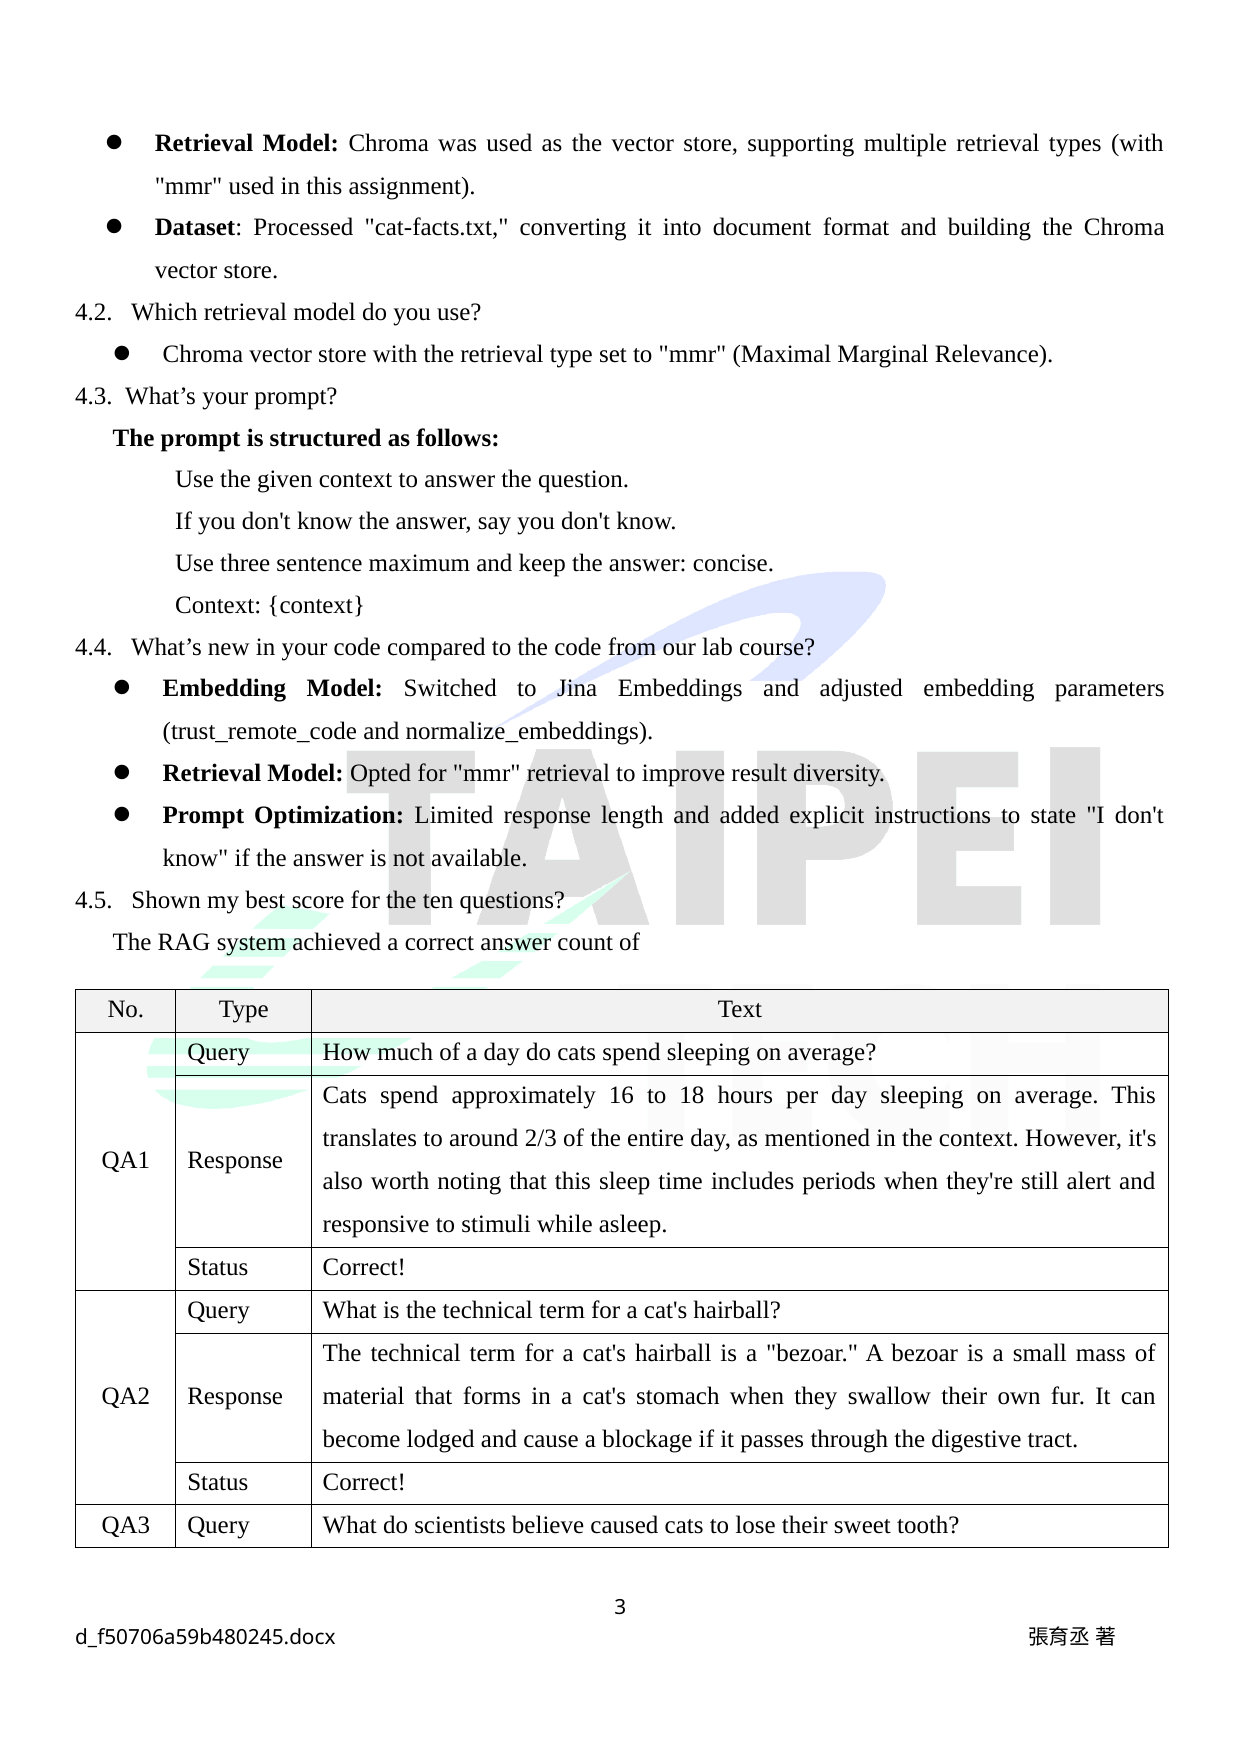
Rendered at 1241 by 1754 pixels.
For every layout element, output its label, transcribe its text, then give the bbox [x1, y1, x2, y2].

list Prompt Optimization: Limited response length and added explicit instructions to state "I don't know" if the answer is not available. [112, 796, 1165, 876]
table_cell Query [176, 1291, 311, 1332]
table_cell Query [176, 1505, 311, 1547]
table_cell Correct! [312, 1463, 1168, 1504]
table_cell Status [176, 1463, 311, 1504]
list Shown my best score for the ten questions? [75, 881, 1165, 918]
table_cell Status [176, 1248, 311, 1290]
text The prompt is structured as follows: [75, 418, 1165, 456]
table_cell The technical term for a cat's hairball is a "bezoar." A bezoar is a small mass of material that forms in a cat's stomach when they swallow their own fur. It can become lodged and cause a blockage if it passes through the digestive tract. [312, 1334, 1168, 1462]
list What’s new in your code compared to the code from our lab course? [75, 627, 1165, 665]
table_cell QA2 [76, 1291, 175, 1504]
table_cell What is the technical term for a cat's hairball? [312, 1291, 1168, 1332]
table_cell Response [176, 1334, 311, 1462]
table_cell What do scientists believe caused cats to lose their sweet tooth? [312, 1505, 1168, 1547]
table_header No. [76, 990, 175, 1032]
table_header Text [312, 990, 1168, 1032]
table_cell Query [176, 1033, 311, 1075]
text Use three sentence maximum and keep the answer: concise. [125, 544, 1165, 581]
list Retrieval Model: Opted for "mmr" retrieval to improve result diversity. [112, 754, 1165, 791]
table_cell Correct! [312, 1248, 1168, 1290]
text Use the given context to answer the question. [125, 460, 1165, 498]
list Embedding Model: Switched to Jina Embeddings and adjusted embedding parameters (trust_remote_code and normalize_embeddings). [112, 669, 1165, 749]
list What’s your prompt? [75, 377, 1165, 414]
text Context: {context} [125, 585, 1165, 623]
table_header Type [176, 990, 311, 1032]
list Which retrieval model do you use? [75, 293, 1165, 331]
table_cell QA1 [76, 1033, 175, 1290]
list Dataset: Processed "cat-facts.txt," converting it into document format and building the Chroma vector store. [104, 208, 1165, 289]
table_cell Response [176, 1076, 311, 1247]
text The RAG system achieved a correct answer count of [75, 922, 1165, 960]
table_cell How much of a day do cats spend sleeping on average? [312, 1033, 1168, 1075]
text If you don't know the answer, say you don't know. [125, 502, 1165, 539]
list Retrieval Model: Chroma was used as the vector store, supporting multiple retrieval types (with "mmr" used in this assignment). [104, 123, 1165, 204]
table_cell QA3 [76, 1505, 175, 1547]
table_cell Cats spend approximately 16 to 18 hours per day sleeping on average. This translates to around 2/3 of the entire day, as mentioned in the context. However, it's also worth noting that this sleep time includes periods when they're still alert and responsive to stimuli while asleep. [312, 1076, 1168, 1247]
list Chroma vector store with the retrieval type set to "mmr" (Maximal Marginal Relevance). [112, 335, 1165, 372]
